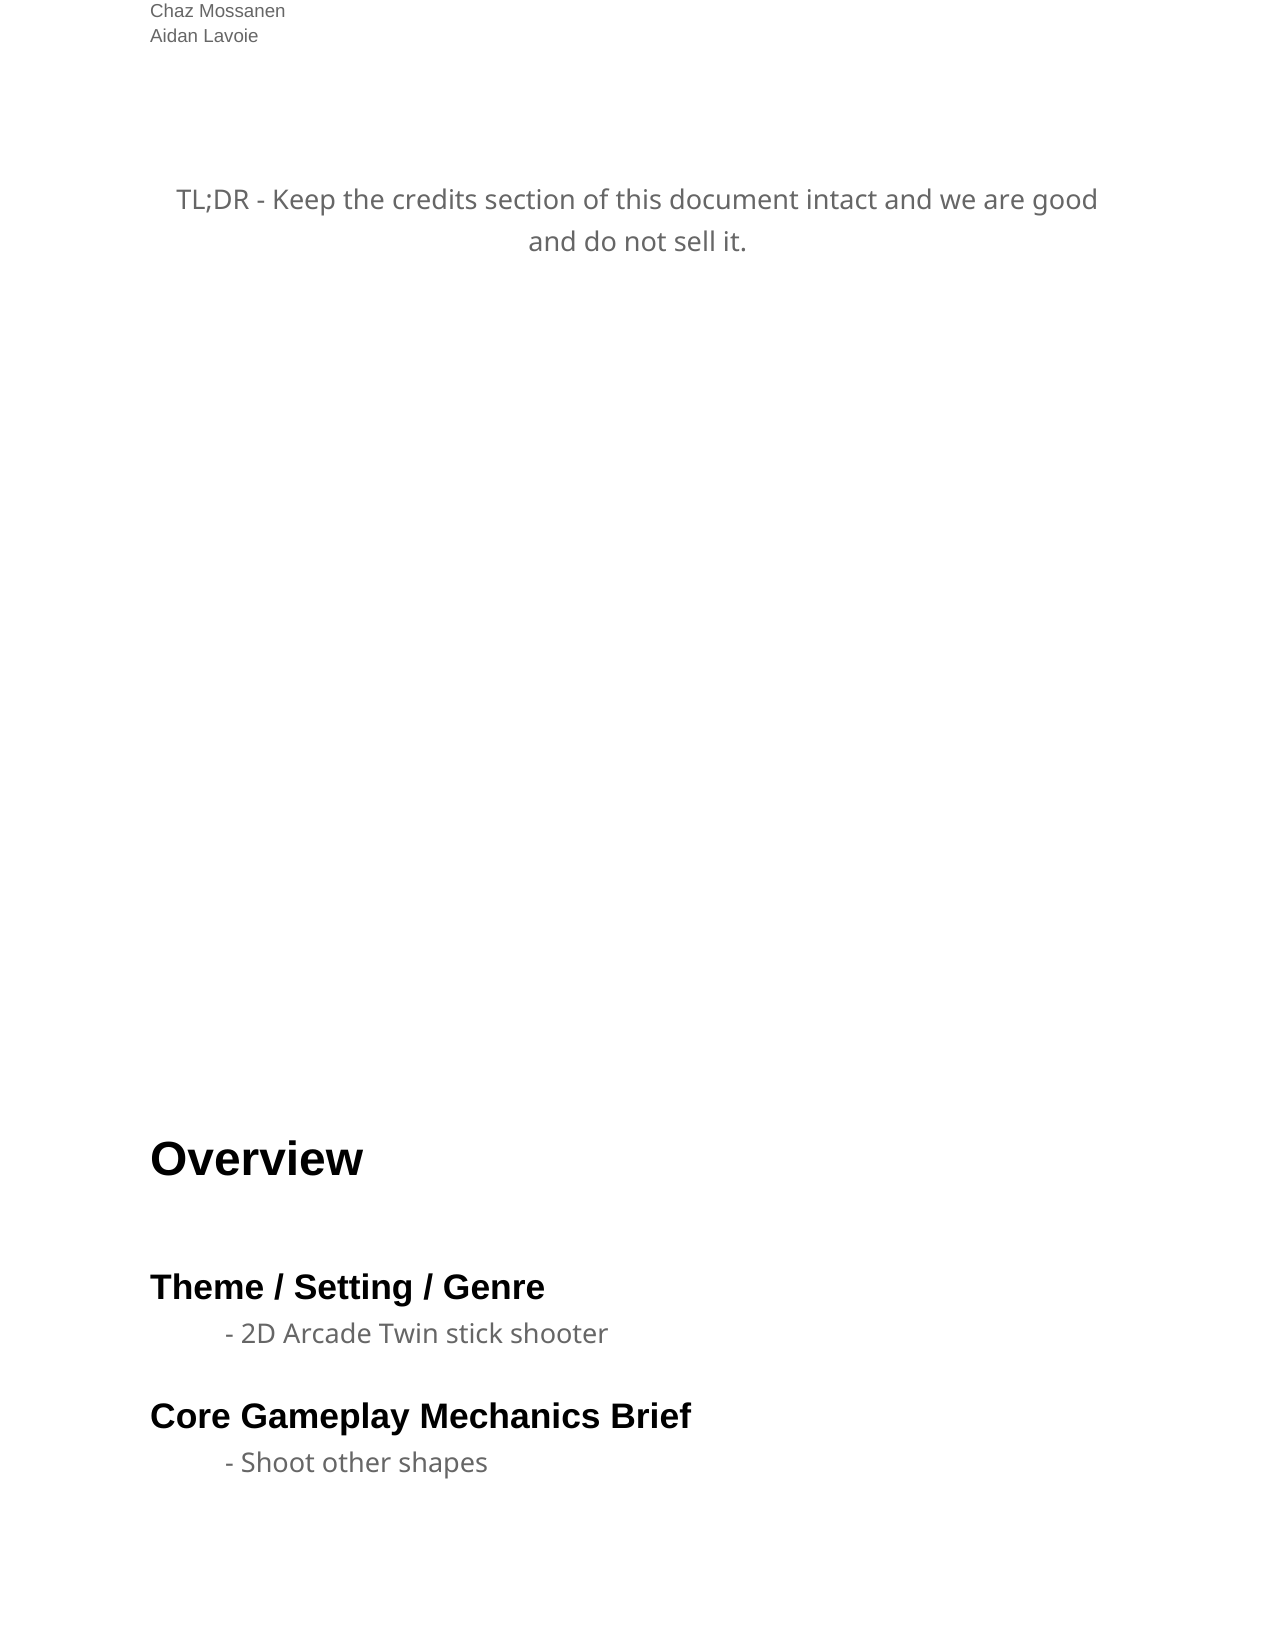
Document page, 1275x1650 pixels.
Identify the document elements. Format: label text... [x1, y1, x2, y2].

subtitle Theme / Setting / Genre [150, 1266, 1125, 1307]
subtitle Core Gameplay Mechanics Brief [150, 1395, 1125, 1436]
text - 2D Arcade Twin stick shooter [150, 1315, 1125, 1352]
text TL;DR - Keep the credits section of this document intact and we are good and do not sell it. [150, 180, 1125, 259]
subtitle Overview [150, 1131, 1125, 1186]
text - Shoot other shapes [150, 1444, 1125, 1481]
